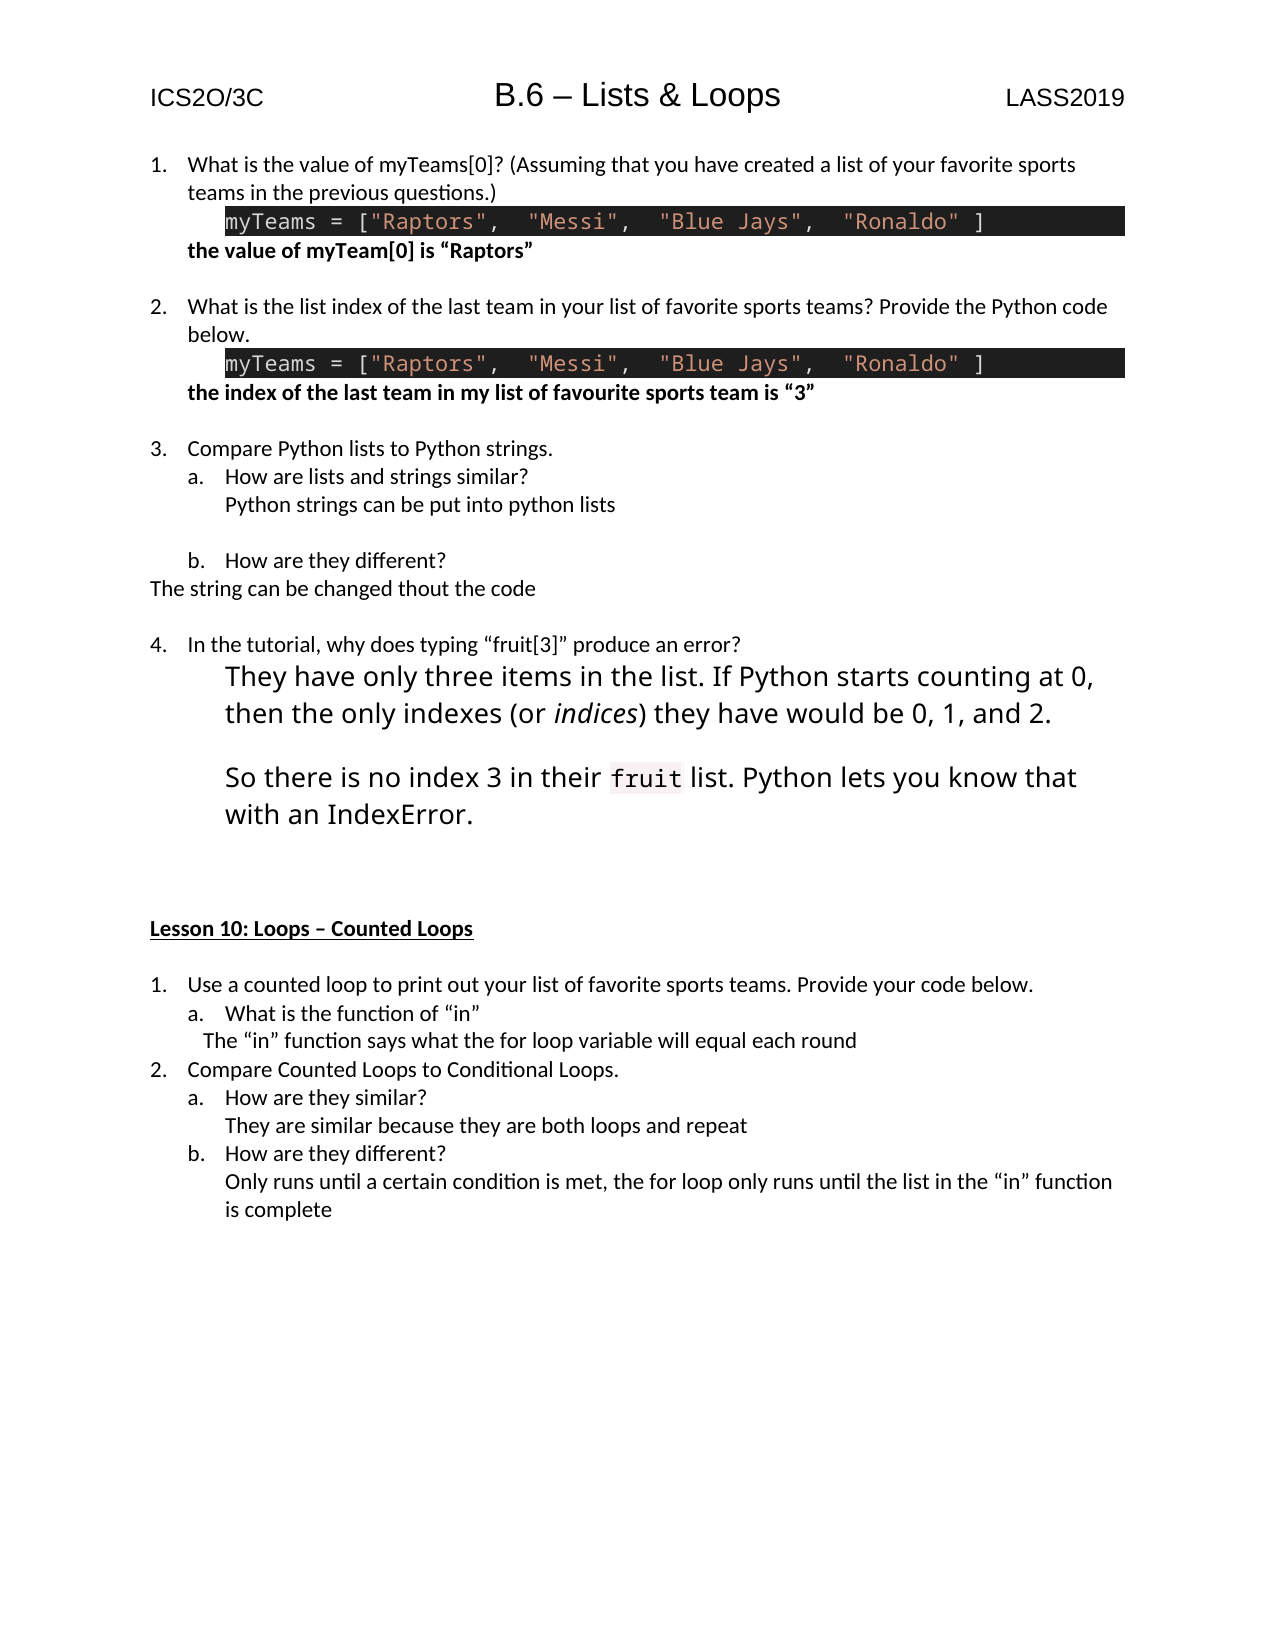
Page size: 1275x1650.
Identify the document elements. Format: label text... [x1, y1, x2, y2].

list Compare Python lists to Python strings. [150, 434, 1125, 462]
list What is the list index of the last team in your list of favorite sports teams? Provide the Python code below. [150, 292, 1125, 348]
list Use a counted loop to print out your list of favorite sports teams. Provide your code below. [150, 971, 1125, 999]
text So there is no index 3 in their fruit list. Python lets you know that with an IndexError. [225, 758, 1125, 832]
list Compare Counted Loops to Conditional Loops. [150, 1055, 1125, 1083]
list What is the value of myTeams[0]? (Assuming that you have created a list of your favorite sports teams in the previous questions.) [150, 150, 1125, 206]
text They have only three items in the list. If Python starts counting at 0, then the only indexes (or indices) they have would be 0, 1, and 2. [225, 658, 1125, 732]
list What is the function of “in” [187, 999, 1125, 1027]
list Only runs until a certain condition is met, the for loop only runs until the list in the “in” function is complete [225, 1167, 1125, 1223]
list They are similar because they are both loops and repeat [225, 1111, 1125, 1139]
list myTeams = ["Raptors", "Messi", "Blue Jays", "Ronaldo" ] [225, 206, 1125, 236]
list How are they similar? [187, 1083, 1125, 1111]
list Python strings can be put into python lists [225, 490, 1125, 518]
text The “in” function says what the for loop variable will equal each round [187, 1027, 1125, 1055]
list myTeams = ["Raptors", "Messi", "Blue Jays", "Ronaldo" ] [225, 348, 1125, 378]
list How are they different? [187, 546, 1125, 574]
list How are they different? [187, 1139, 1125, 1167]
text the index of the last team in my list of favourite sports team is “3” [187, 378, 1125, 406]
list In the tutorial, why does typing “fruit[3]” produce an error? [150, 630, 1125, 658]
text the value of myTeam[0] is “Raptors” [187, 236, 1125, 264]
text The string can be changed thout the code [150, 574, 1125, 602]
text Lesson 10: Loops – Counted Loops [150, 914, 1125, 943]
list How are lists and strings similar? [187, 462, 1125, 490]
